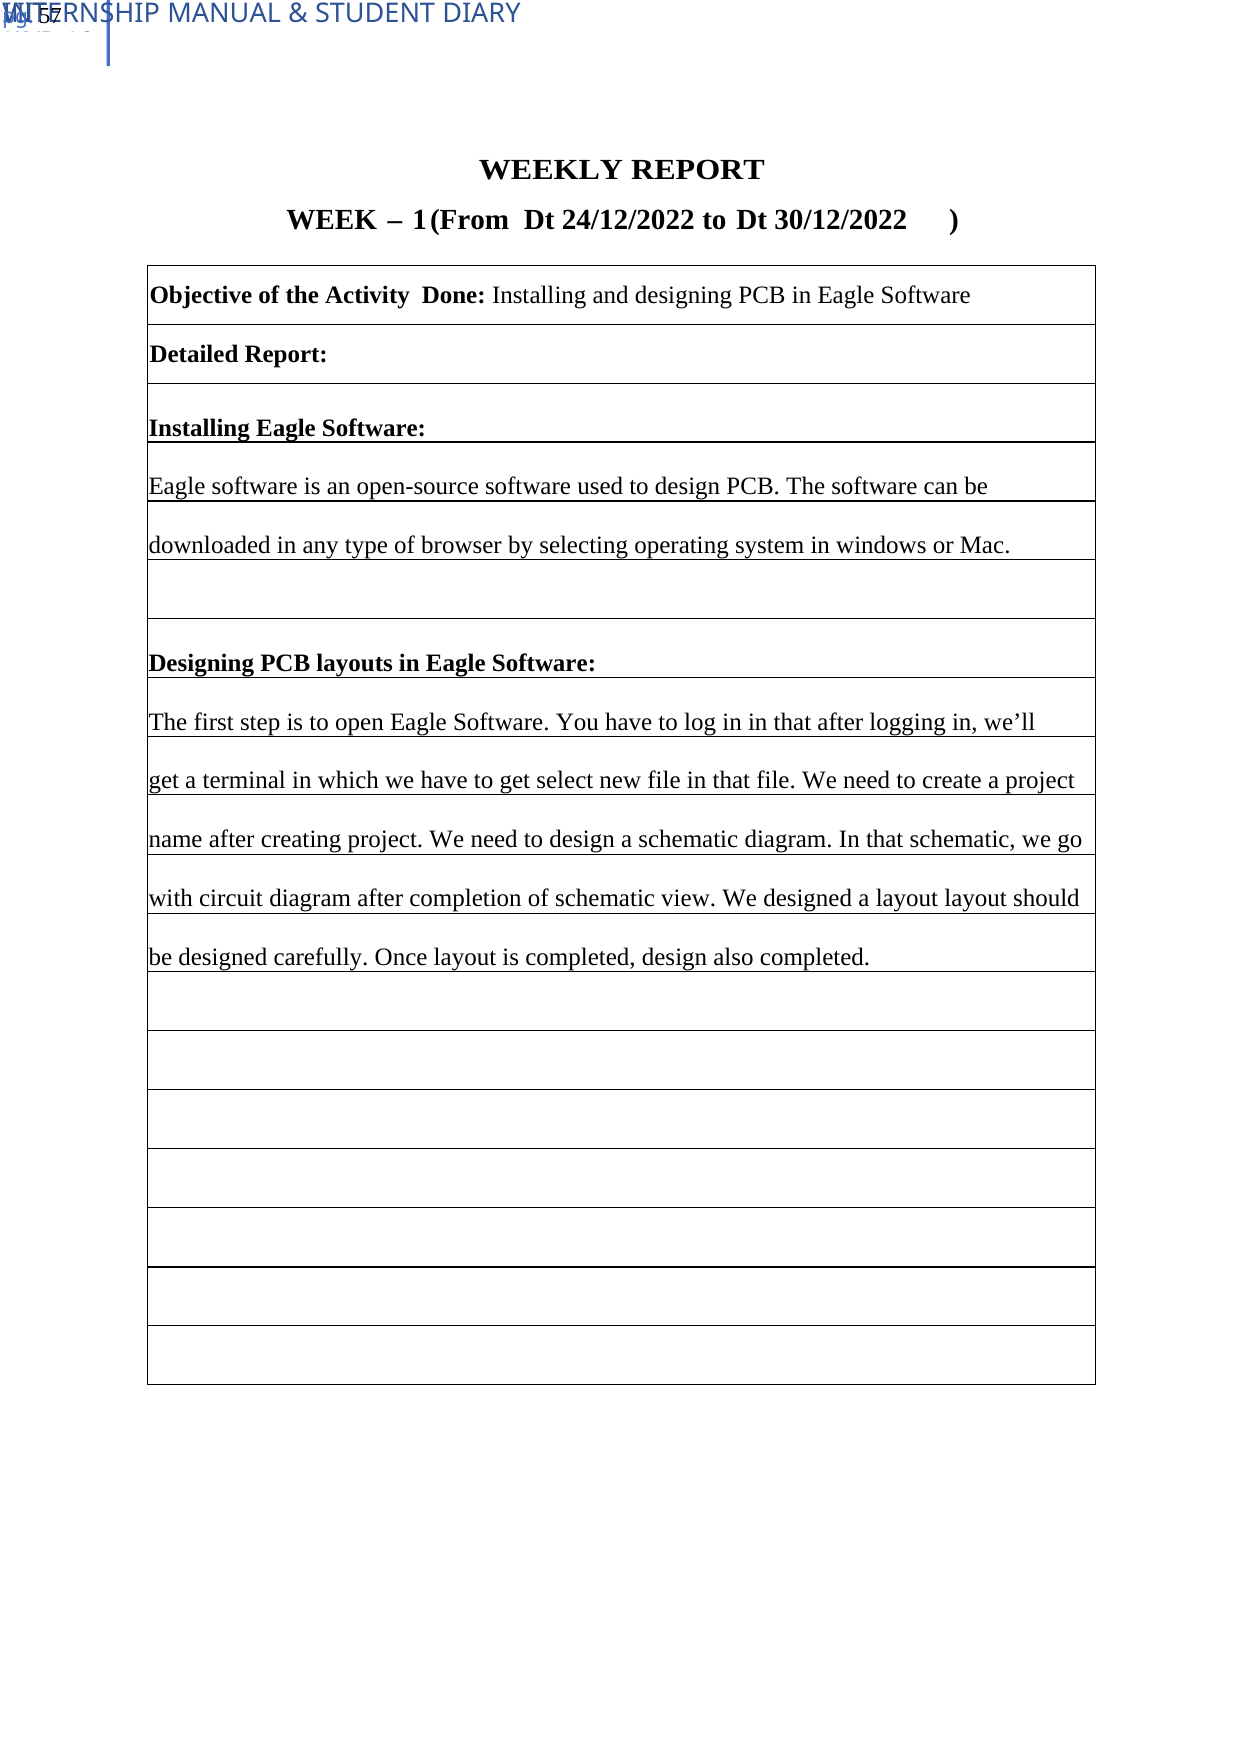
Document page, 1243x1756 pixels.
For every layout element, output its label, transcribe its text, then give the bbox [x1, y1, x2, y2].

table_cell get a terminal in which we have to get select new file in that file. We need to create a project [148, 737, 1095, 794]
table_cell [148, 1326, 1095, 1384]
table_cell [148, 1208, 1095, 1266]
table_cell [148, 1149, 1095, 1207]
table_cell downloaded in any type of browser by selecting operating system in windows or Mac. [148, 502, 1095, 559]
table_cell with circuit diagram after completion of schematic view. We designed a layout layout should [148, 855, 1095, 912]
table_cell [148, 1090, 1095, 1148]
text WEEKLY REPORT [144, 152, 1099, 186]
table_cell [148, 560, 1095, 618]
table_cell Detailed Report: [148, 325, 1095, 383]
table_cell [148, 1268, 1095, 1325]
text WEEK – 1(From Dt 24/12/2022 to Dt 30/12/2022 ) [83, 202, 1161, 235]
table_cell [148, 972, 1095, 1030]
table_cell name after creating project. We need to design a schematic diagram. In that schematic, we go [148, 795, 1095, 853]
table_cell The first step is to open Eagle Software. You have to log in in that after logging in, we’ll [148, 678, 1095, 736]
table_cell be designed carefully. Once layout is completed, design also completed. [148, 914, 1095, 971]
table_cell Eagle software is an open-source software used to design PCB. The software can be [148, 443, 1095, 500]
table_header Objective of the Activity Done: Installing and designing PCB in Eagle Software [148, 266, 1095, 324]
table_cell Designing PCB layouts in Eagle Software: [148, 619, 1095, 677]
table_cell [148, 1031, 1095, 1089]
table_cell Installing Eagle Software: [148, 384, 1095, 441]
